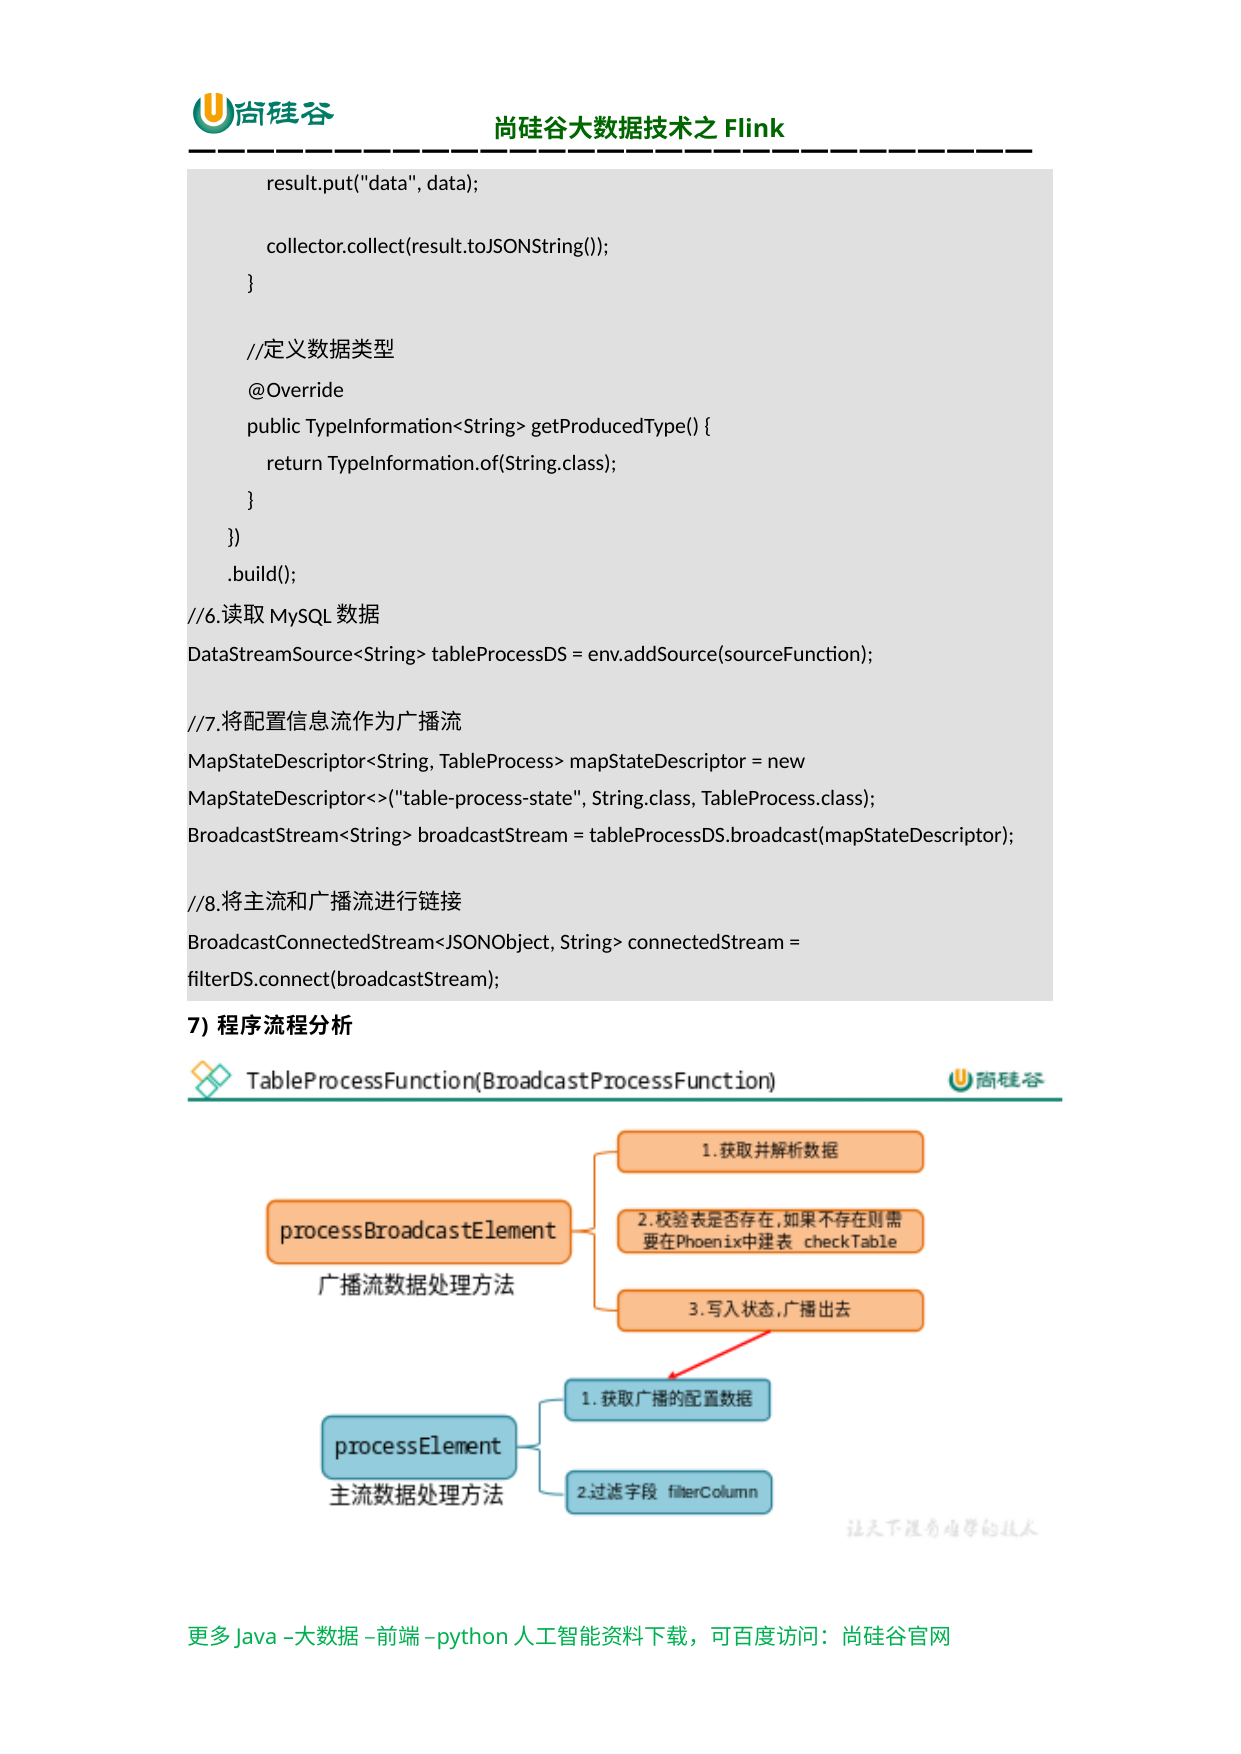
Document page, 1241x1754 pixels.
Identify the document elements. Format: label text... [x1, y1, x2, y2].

text public TypeInformation<String> getProducedType() { [187, 413, 1053, 449]
picture [187, 88, 338, 138]
text //8.将主流和广播流进行链接 [187, 884, 1053, 928]
text .build(); [187, 560, 1053, 597]
text BroadcastConnectedStream<JSONObject, String> connectedStream = filterDS.connect(broadcastStream); [187, 928, 1053, 1001]
text } [187, 486, 1053, 523]
text collector.collect(result.toJSONString()); [187, 232, 1053, 269]
text return TypeInformation.of(String.class); [187, 449, 1053, 486]
text //定义数据类型 [187, 332, 1053, 376]
text //6.读取MySQL数据 [187, 597, 1053, 640]
subtitle 程序流程分析 [187, 1008, 1053, 1040]
text }) [187, 523, 1053, 560]
text @Override [187, 376, 1053, 413]
text result.put("data", data); [187, 169, 1053, 205]
text DataStreamSource<String> tableProcessDS = env.addSource(sourceFunction); [187, 640, 1053, 677]
text //7.将配置信息流作为广播流 [187, 704, 1053, 747]
text MapStateDescriptor<String, TableProcess> mapStateDescriptor = new MapStateDescriptor<>("table-process-state", String.class, TableProcess.class); [187, 747, 1053, 821]
text } [187, 269, 1053, 306]
text BroadcastStream<String> broadcastStream = tableProcessDS.broadcast(mapStateDescriptor); [187, 821, 1053, 858]
